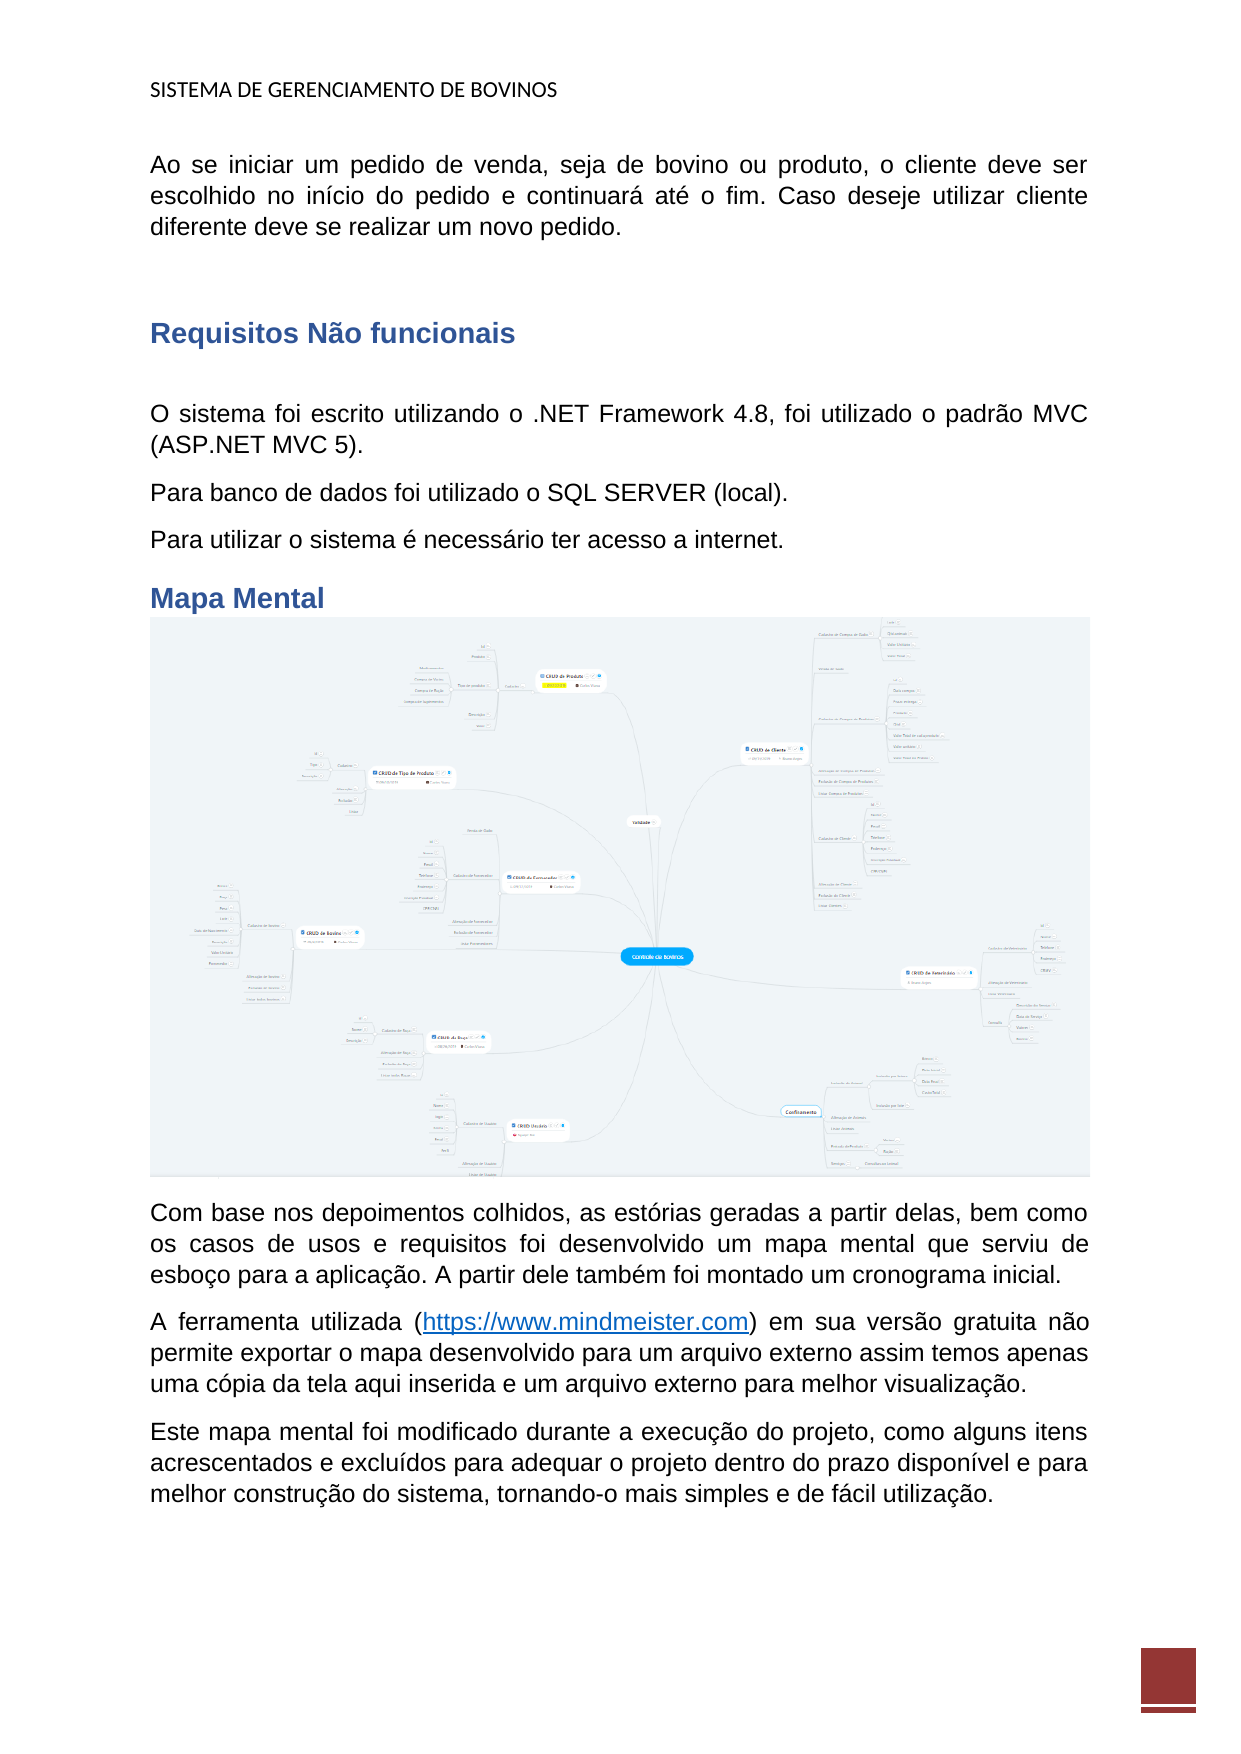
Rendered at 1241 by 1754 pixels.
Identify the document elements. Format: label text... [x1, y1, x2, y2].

text Para utilizar o sistema é necessário ter acesso a internet. [150, 525, 1090, 554]
text A ferramenta utilizada (https://www.mindmeister.com) em sua versão gratuita não permite exportar o mapa desenvolvido para um arquivo externo assim temos apenas uma cópia da tela aqui inserida e um arquivo externo para melhor visualização. [150, 1307, 1090, 1398]
text Ao se iniciar um pedido de venda, seja de bovino ou produto, o cliente deve ser escolhido no início do pedido e continuará até o fim. Caso deseje utilizar cliente diferente deve se realizar um novo pedido. [150, 150, 1090, 241]
text Para banco de dados foi utilizado o SQL SERVER (local). [150, 478, 1090, 506]
subtitle Requisitos Não funcionais [150, 316, 1090, 349]
subtitle Mapa Mental [150, 581, 1090, 615]
text Este mapa mental foi modificado durante a execução do projeto, como alguns itens acrescentados e excluídos para adequar o projeto dentro do prazo disponível e para melhor construção do sistema, tornando-o mais simples e de fácil utilização. [150, 1417, 1090, 1508]
text Com base nos depoimentos colhidos, as estórias geradas a partir delas, bem como os casos de usos e requisitos foi desenvolvido um mapa mental que serviu de esboço para a aplicação. A partir dele também foi montado um cronograma inicial. [150, 1197, 1090, 1288]
text O sistema foi escrito utilizando o .NET Framework 4.8, foi utilizado o padrão MVC (ASP.NET MVC 5). [150, 399, 1090, 459]
picture [150, 617, 1091, 1179]
